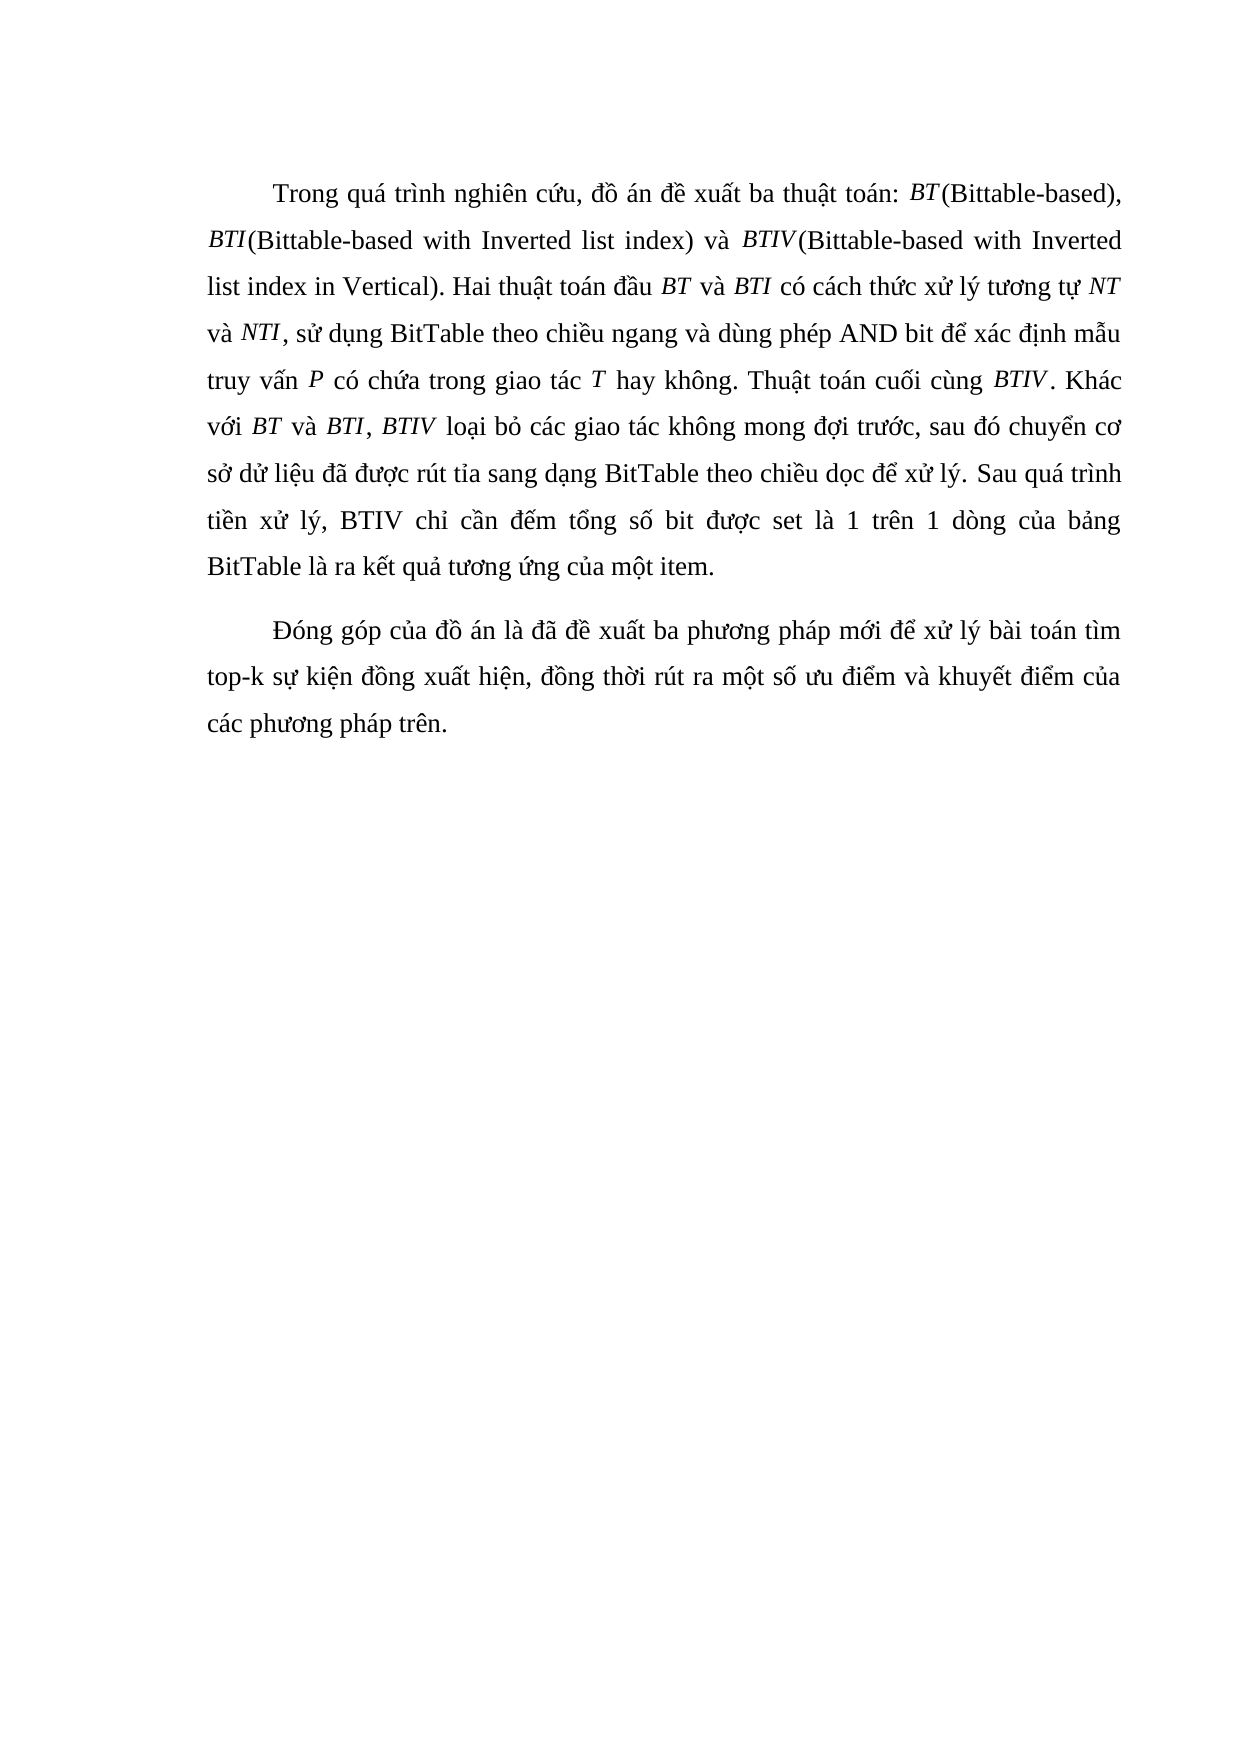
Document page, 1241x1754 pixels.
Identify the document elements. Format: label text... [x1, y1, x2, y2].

text Trong quá trình nghiên cứu, đồ án đề xuất ba thuật toán: (Bittable-based), (Bittable-based with Inverted list index) và (Bittable-based with Inverted list index in Vertical). Hai thuật toán đầu và có cách thức xử lý tương tự và , sử dụng BitTable theo chiều ngang và dùng phép AND bit để xác định mẫu truy vấn có chứa trong giao tác hay không. Thuật toán cuối cùng . Khác với và , loại bỏ các giao tác không mong đợi trước, sau đó chuyển cơ sở dử liệu đã được rút tỉa sang dạng BitTable theo chiều dọc để xử lý. Sau quá trình tiền xử lý, BTIV chỉ cần đếm tổng số bit được set là 1 trên 1 dòng của bảng BitTable là ra kết quả tương ứng của một item. [207, 177, 1122, 582]
text Đóng góp của đồ án là đã đề xuất ba phương pháp mới để xử lý bài toán tìm top-k sự kiện đồng xuất hiện, đồng thời rút ra một số ưu điểm và khuyết điểm của các phương pháp trên. [207, 614, 1122, 738]
